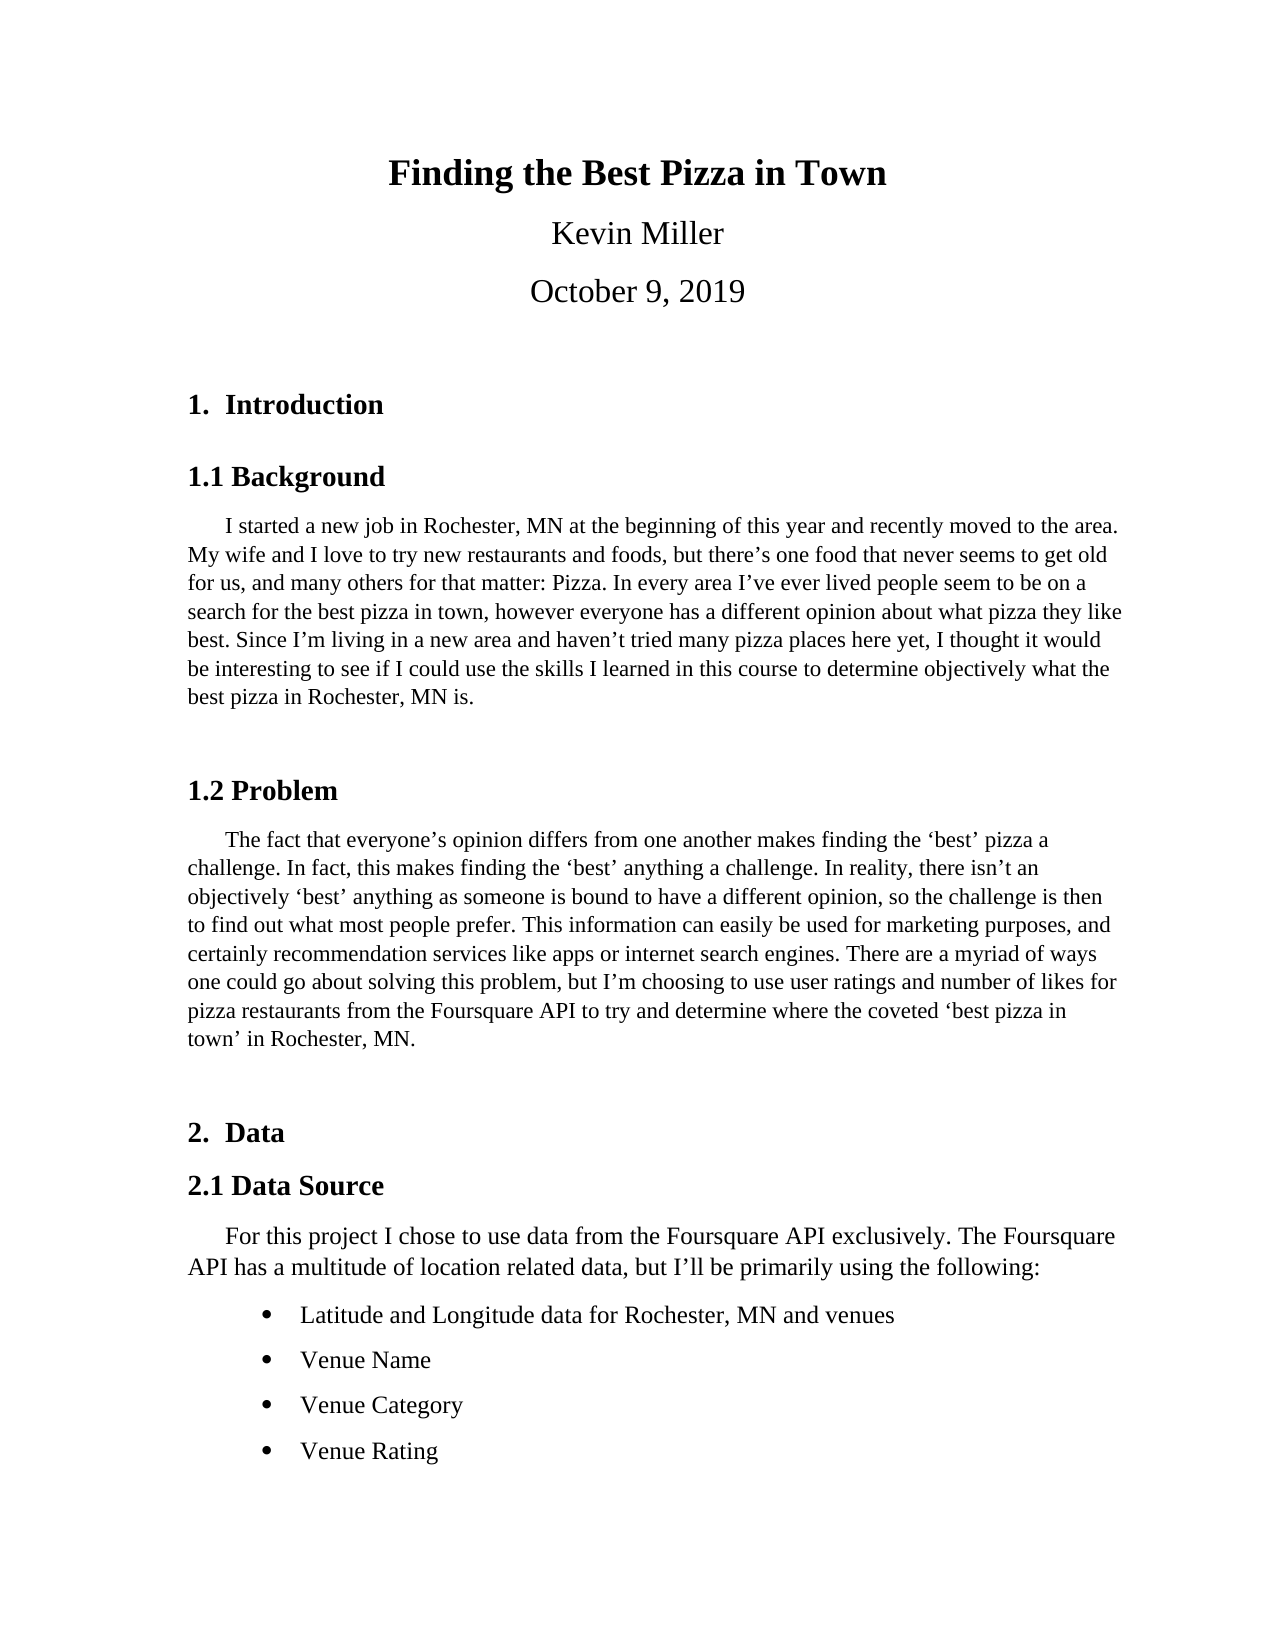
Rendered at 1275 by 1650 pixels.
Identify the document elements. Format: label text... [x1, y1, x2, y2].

text 2.1 Data Source [187, 1168, 1125, 1202]
list Venue Name [262, 1345, 1125, 1374]
list Introduction [187, 387, 1125, 421]
list Problem [187, 773, 1125, 807]
text Finding the Best Pizza in Town [150, 150, 1125, 193]
list Venue Rating [262, 1436, 1125, 1465]
list Venue Category [262, 1391, 1125, 1419]
list Latitude and Longitude data for Rochester, MN and venues [262, 1300, 1125, 1328]
text Kevin Miller [150, 213, 1125, 252]
text I started a new job in Rochester, MN at the beginning of this year and recently moved to the area. My wife and I love to try new restaurants and foods, but there’s one food that never seems to get old for us, and many others for that matter: Pizza. In every area I’ve ever lived people seem to be on a search for the best pizza in town, however everyone has a different opinion about what pizza they like best. Since I’m living in a new area and haven’t tried many pizza places here yet, I thought it would be interesting to see if I could use the skills I learned in this course to determine objectively what the best pizza in Rochester, MN is. [187, 512, 1125, 709]
text The fact that everyone’s opinion differs from one another makes finding the ‘best’ pizza a challenge. In fact, this makes finding the ‘best’ anything a challenge. In reality, there isn’t an objectively ‘best’ anything as someone is bound to have a different opinion, so the challenge is then to find out what most people prefer. This information can easily be used for marketing purposes, and certainly recommendation services like apps or internet search engines. There are a myriad of ways one could go about solving this problem, but I’m choosing to use user ratings and number of likes for pizza restaurants from the Foursquare API to try and determine where the coveted ‘best pizza in town’ in Rochester, MN. [187, 826, 1125, 1051]
list Background [187, 459, 1125, 493]
text For this project I chose to use data from the Foursquare API exclusively. The Foursquare API has a multitude of location related data, but I’ll be primarily using the following: [187, 1221, 1125, 1281]
text October 9, 2019 [150, 271, 1125, 309]
list Data [187, 1115, 1125, 1149]
